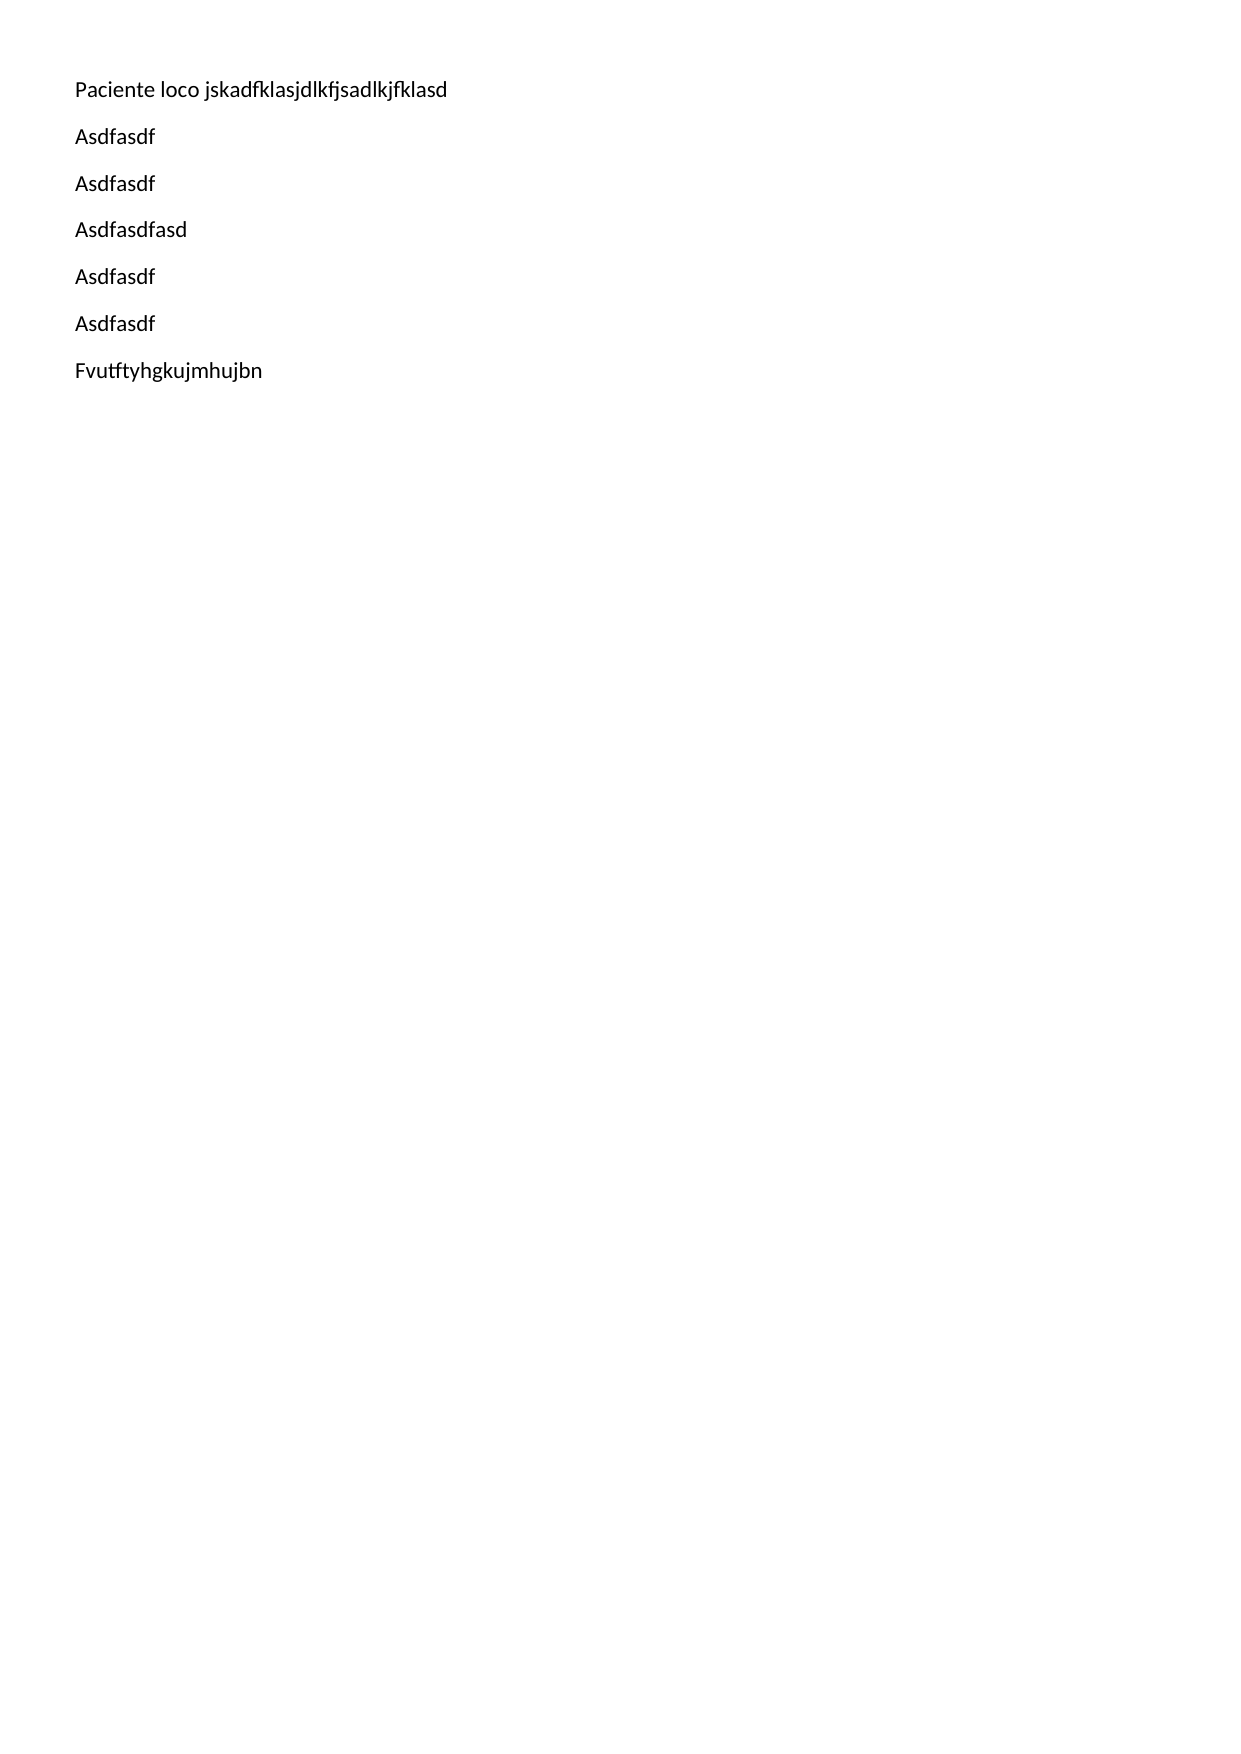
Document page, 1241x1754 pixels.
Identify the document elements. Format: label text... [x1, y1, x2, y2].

text Asdfasdf [75, 169, 1165, 197]
text Fvutftyhgkujmhujbn [75, 356, 1165, 384]
text Paciente loco jskadfklasjdlkfjsadlkjfklasd [75, 75, 1165, 103]
text Asdfasdf [75, 262, 1165, 291]
text Asdfasdf [75, 309, 1165, 337]
text Asdfasdf [75, 122, 1165, 150]
text Asdfasdfasd [75, 216, 1165, 244]
